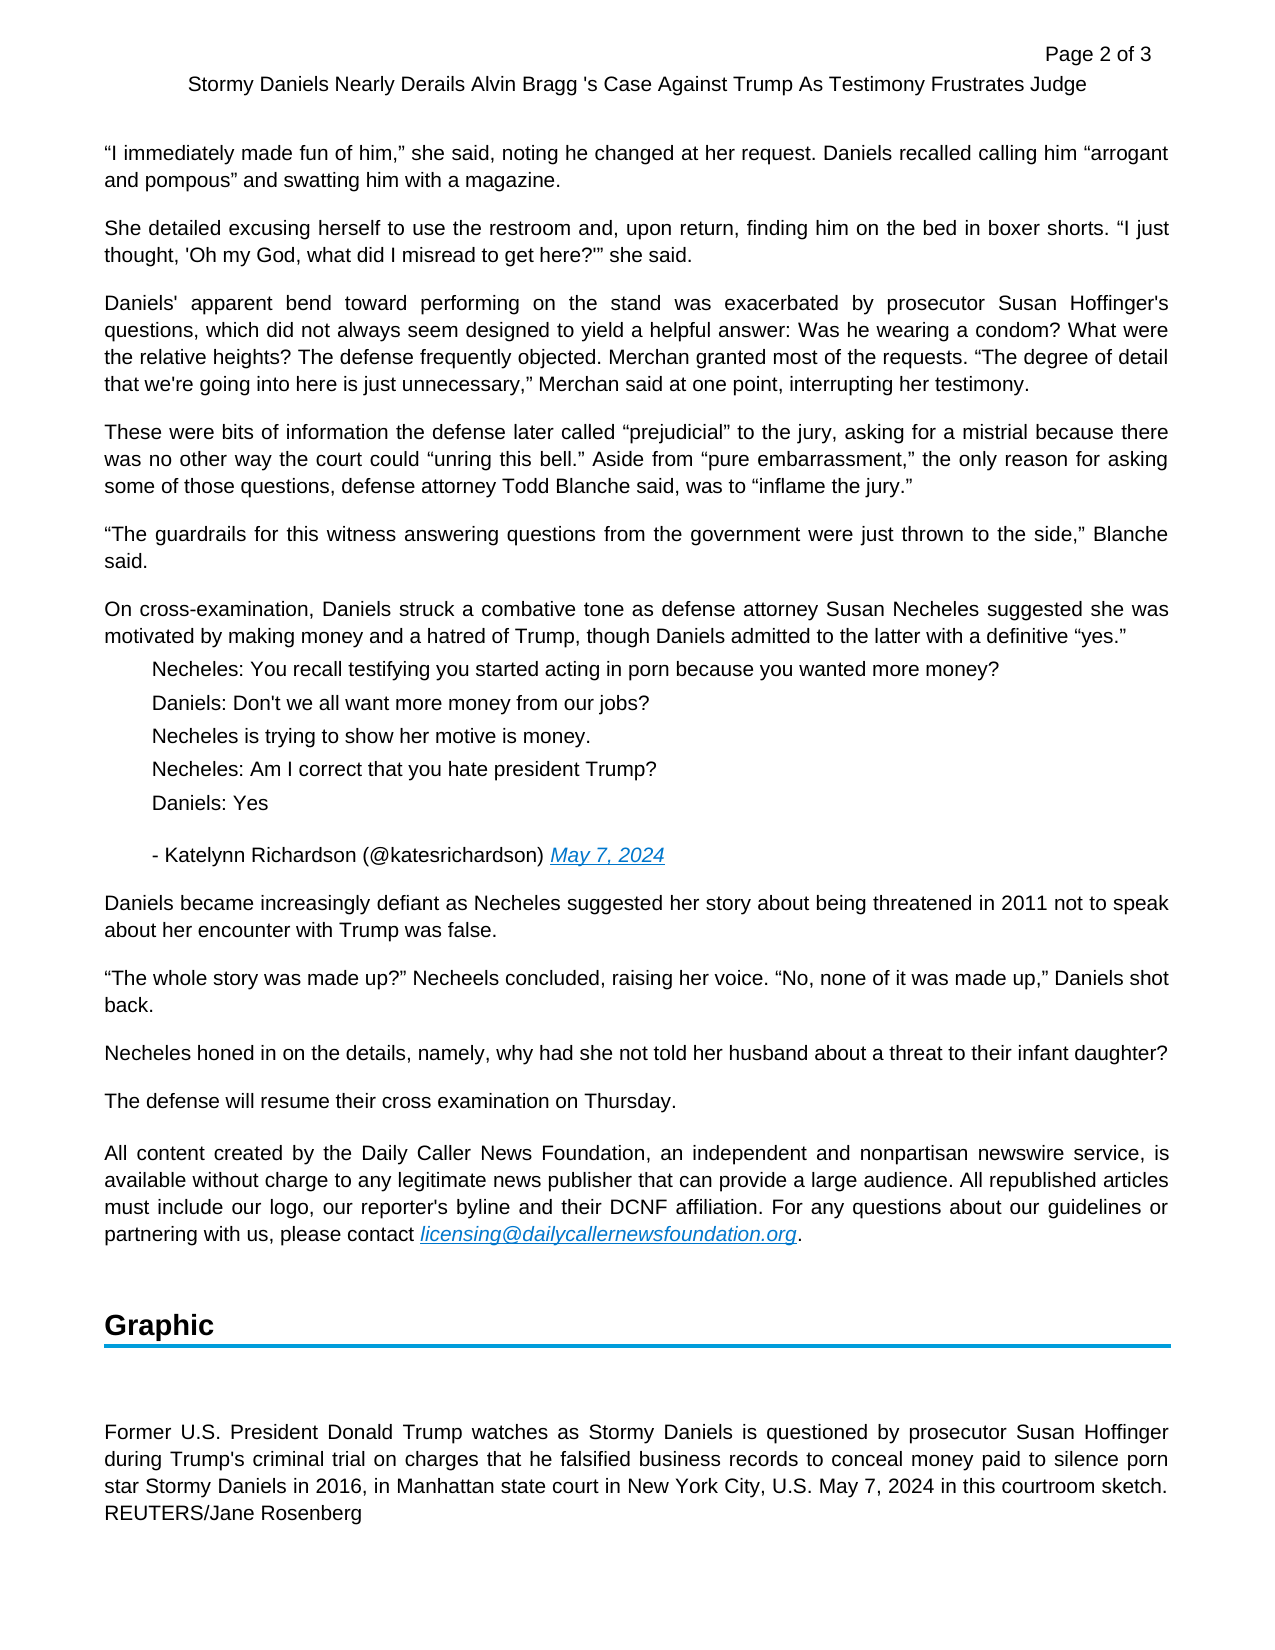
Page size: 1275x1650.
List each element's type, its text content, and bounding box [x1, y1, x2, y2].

text These were bits of information the defense later called “prejudicial” to the jury, asking for a mistrial because there was no other way the court could “unring this bell.” Aside from “pure embarrassment,” the only reason for asking some of those questions, defense attorney Todd Blanche said, was to “inflame the jury.” [104, 417, 1171, 498]
text Graphic [104, 1271, 1171, 1342]
text Daniels: Yes [146, 787, 1171, 814]
text Necheles is trying to show her motive is money. [146, 721, 1171, 748]
text - Katelynn Richardson (@katesrichardson) May 7, 2024 [146, 839, 1171, 867]
text On cross-examination, Daniels struck a combative tone as defense attorney Susan Necheles suggested she was motivated by making money and a hatred of Trump, though Daniels admitted to the latter with a definitive “yes.” [104, 594, 1171, 648]
text All content created by the Daily Caller News Foundation, an independent and nonpartisan newswire service, is available without charge to any legitimate news publisher that can provide a large audience. All republished articles must include our logo, our reporter's byline and their DCNF affiliation. For any questions about our guidelines or partnering with us, please contact licensing@dailycallernewsfoundation.org. [104, 1137, 1171, 1246]
text Daniels' apparent bend toward performing on the stand was exacerbated by prosecutor Susan Hoffinger's questions, which did not always seem designed to yield a helpful answer: Was he wearing a condom? What were the relative heights? The defense frequently objected. Merchan granted most of the requests. “The degree of detail that we're going into here is just unnecessary,” Merchan said at one point, interrupting her testimony. [104, 287, 1171, 396]
text Necheles honed in on the details, namely, why had she not told her husband about a threat to their infant daughter? [104, 1037, 1171, 1064]
text Former U.S. President Donald Trump watches as Stormy Daniels is questioned by prosecutor Susan Hoffinger during Trump's criminal trial on charges that he falsified business records to conceal money paid to silence porn star Stormy Daniels in 2016, in Manhattan state court in New York City, U.S. May 7, 2024 in this courtroom sketch. REUTERS/Jane Rosenberg [104, 1416, 1171, 1525]
text She detailed excusing herself to use the restroom and, upon return, finding him on the bed in boxer shorts. “I just thought, 'Oh my God, what did I misread to get here?'” she said. [104, 212, 1171, 267]
text Necheles: You recall testifying you started acting in porn because you wanted more money? [146, 654, 1171, 681]
text Daniels became increasingly defiant as Necheles suggested her story about being threatened in 2011 not to speak about her encounter with Trump was false. [104, 887, 1171, 942]
text “The guardrails for this witness answering questions from the government were just thrown to the side,” Blanche said. [104, 519, 1171, 573]
text Daniels: Don't we all want more money from our jobs? [146, 687, 1171, 714]
text Necheles: Am I correct that you hate president Trump? [146, 754, 1171, 781]
text “I immediately made fun of him,” she said, noting he changed at her request. Daniels recalled calling him “arrogant and pompous” and swatting him with a magazine. [104, 137, 1171, 192]
text “The whole story was made up?” Necheels concluded, raising her voice. “No, none of it was made up,” Daniels shot back. [104, 962, 1171, 1017]
text The defense will resume their cross examination on Thursday. [104, 1085, 1171, 1112]
